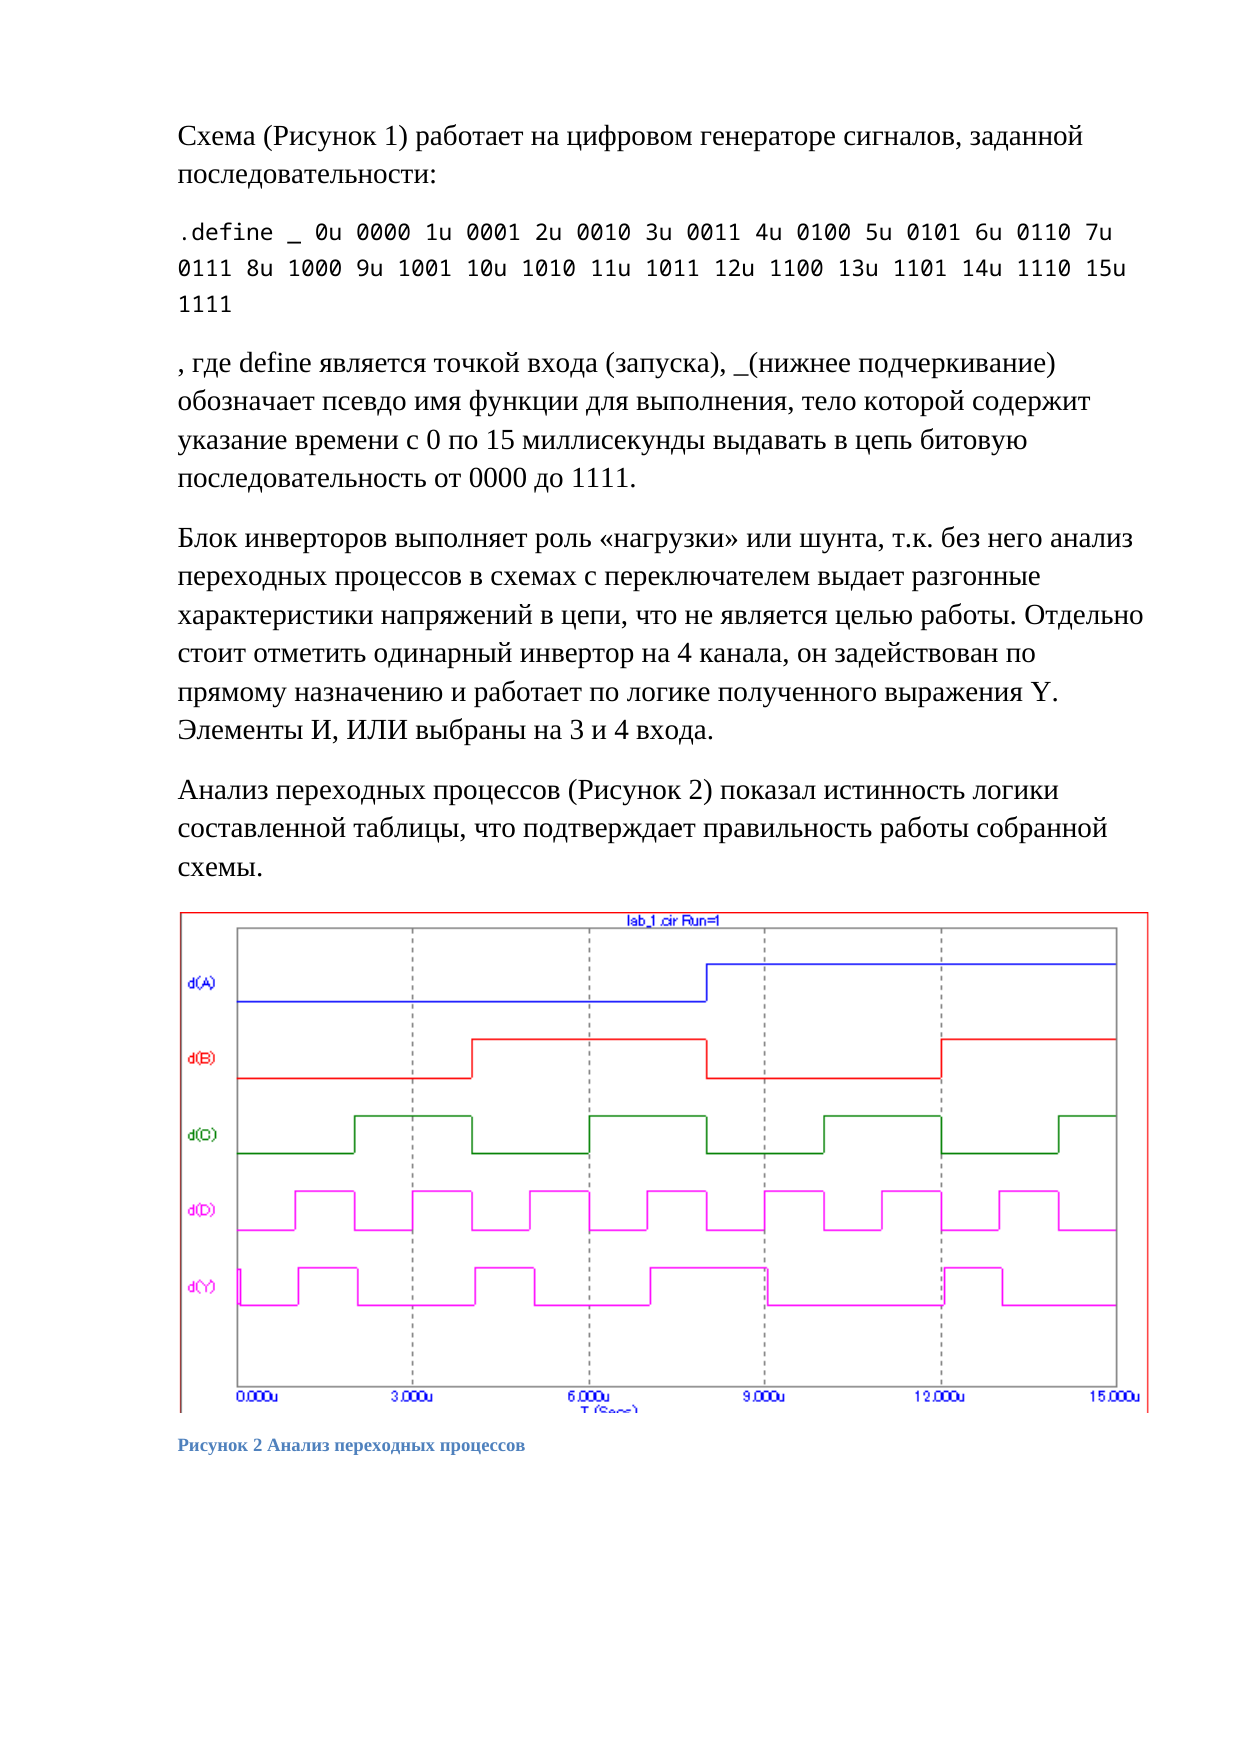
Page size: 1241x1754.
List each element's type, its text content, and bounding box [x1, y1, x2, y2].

picture [179, 912, 1149, 1413]
text .define _ 0u 0000 1u 0001 2u 0010 3u 0011 4u 0100 5u 0101 6u 0110 7u 0111 8u 1000 9u 1001 10u 1010 11u 1011 12u 1100 13u 1101 14u 1110 15u 1111 [177, 216, 1152, 319]
text , где define является точкой входа (запуска), _(нижнее подчеркивание) обозначает псевдо имя функции для выполнения, тело которой содержит указание времени с 0 по 15 миллисекунды выдавать в цепь битовую последовательность от 0000 до 1111. [177, 345, 1152, 494]
text Схема (Рисунок 1) работает на цифровом генераторе сигналов, заданной последовательности: [177, 118, 1152, 190]
text Блок инверторов выполняет роль «нагрузки» или шунта, т.к. без него анализ переходных процессов в схемах с переключателем выдает разгонные характеристики напряжений в цепи, что не является целью работы. Отдельно стоит отметить одинарный инвертор на 4 канала, он задействован по прямому назначению и работает по логике полученного выражения Y. Элементы И, ИЛИ выбраны на 3 и 4 входа. [177, 520, 1152, 746]
text Анализ переходных процессов (Рисунок 2) показал истинность логики составленной таблицы, что подтверждает правильность работы собранной схемы. [177, 772, 1152, 882]
